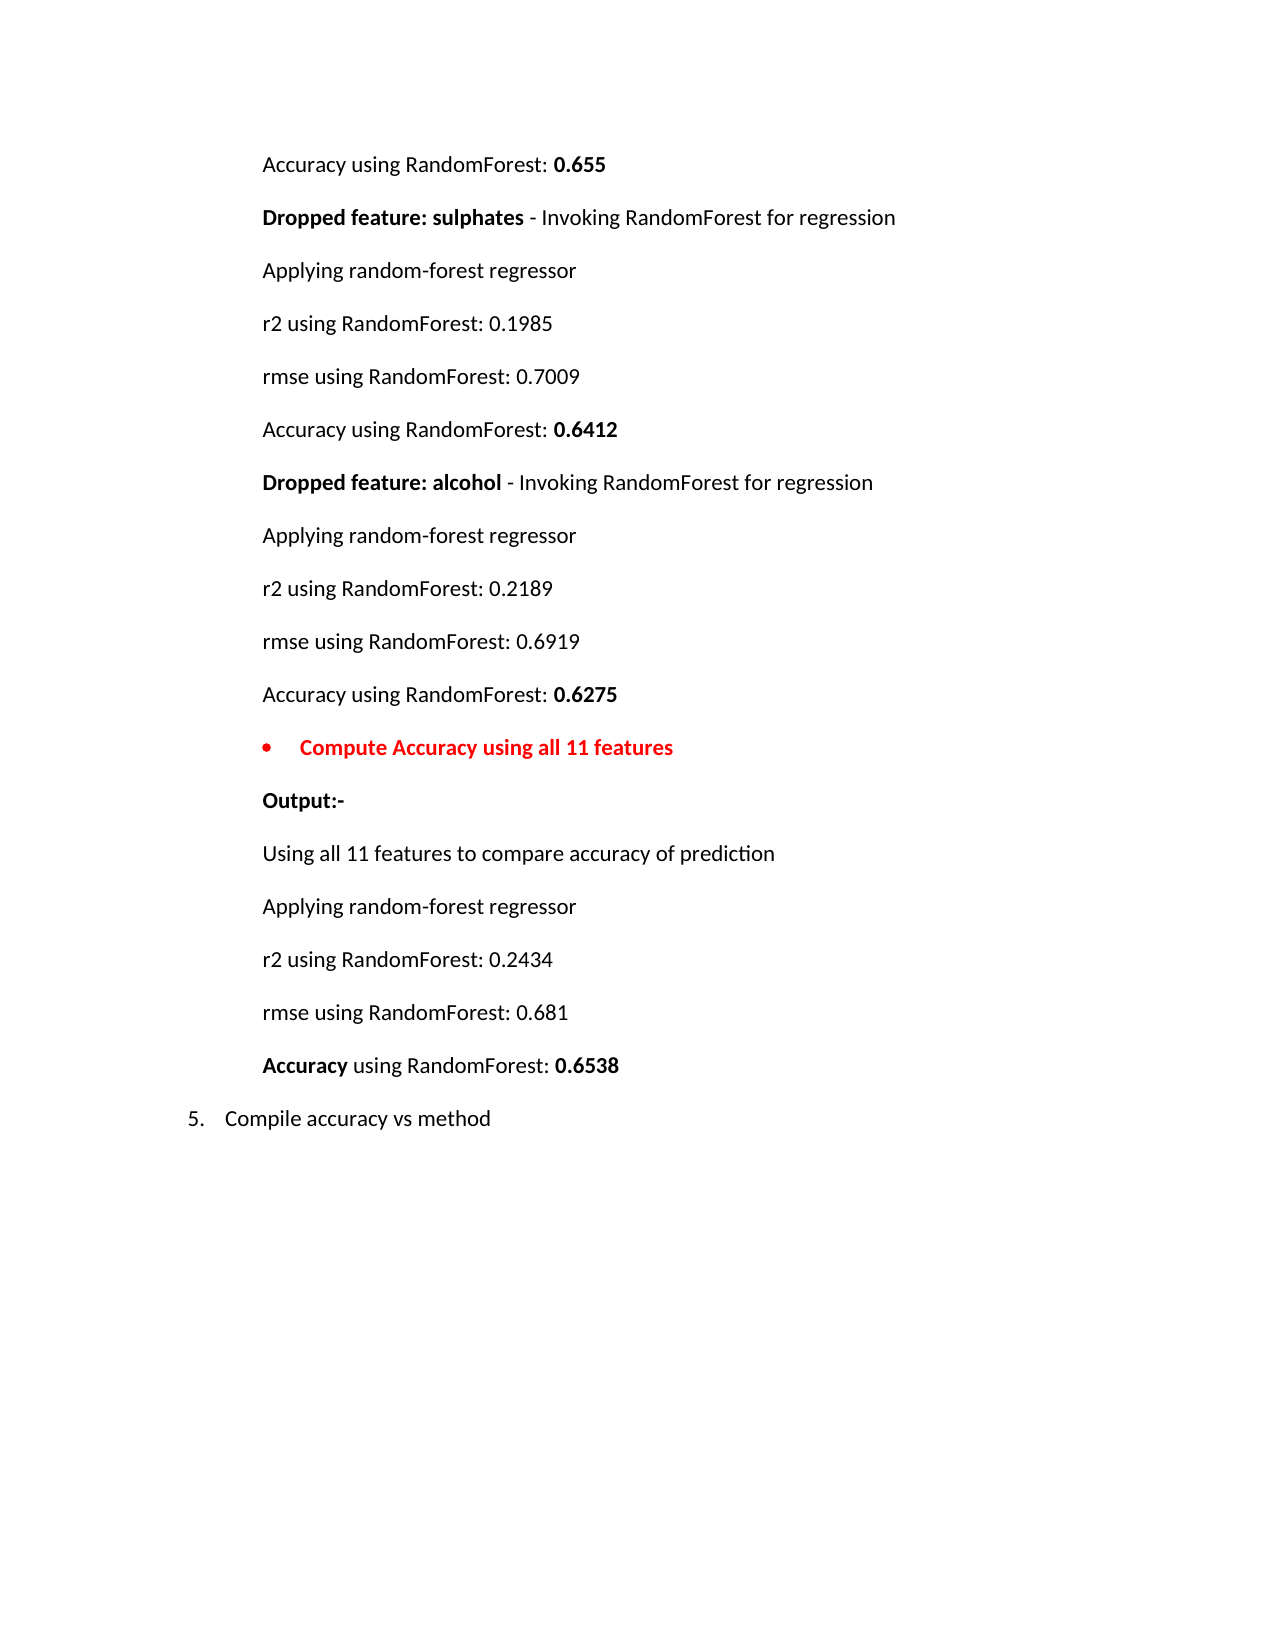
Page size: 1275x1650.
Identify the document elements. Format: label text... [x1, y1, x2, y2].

list Compile accuracy vs method [187, 1104, 1125, 1132]
text rmse using RandomForest: 0.6919 [262, 627, 1125, 655]
text Applying random-forest regressor [262, 892, 1125, 920]
text Applying random-forest regressor [262, 521, 1125, 549]
text Accuracy using RandomForest: 0.655 [262, 150, 1125, 178]
text r2 using RandomForest: 0.2189 [262, 574, 1125, 602]
text r2 using RandomForest: 0.2434 [262, 945, 1125, 973]
text Using all 11 features to compare accuracy of prediction [262, 839, 1125, 867]
text Accuracy using RandomForest: 0.6275 [262, 680, 1125, 708]
text Accuracy using RandomForest: 0.6412 [262, 415, 1125, 443]
list Compute Accuracy using all 11 features [262, 733, 1125, 761]
text Output:- [262, 786, 1125, 814]
text rmse using RandomForest: 0.7009 [262, 362, 1125, 390]
text rmse using RandomForest: 0.681 [262, 998, 1125, 1026]
text Accuracy using RandomForest: 0.6538 [262, 1051, 1125, 1079]
text r2 using RandomForest: 0.1985 [262, 309, 1125, 337]
text Dropped feature: alcohol - Invoking RandomForest for regression [262, 468, 1125, 496]
text Applying random-forest regressor [262, 256, 1125, 284]
text Dropped feature: sulphates - Invoking RandomForest for regression [262, 203, 1125, 231]
